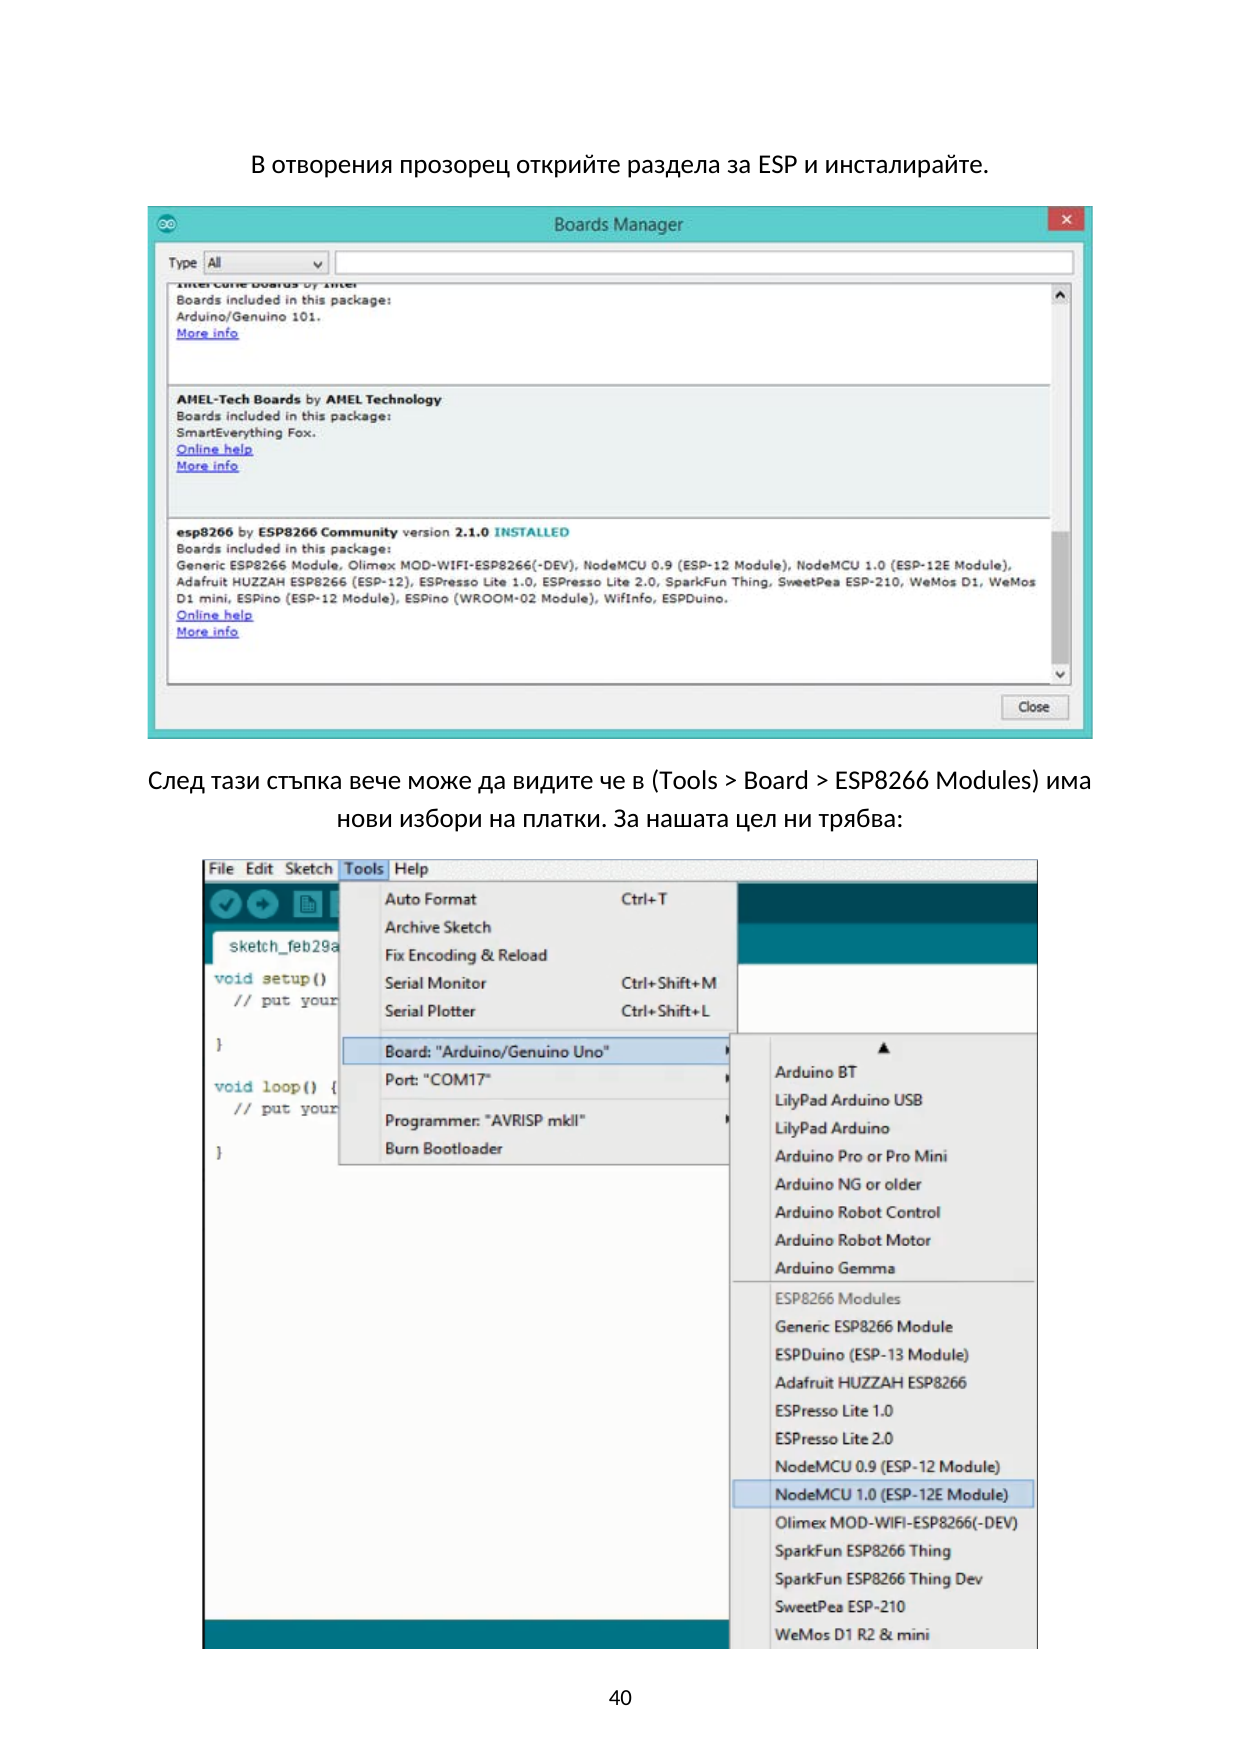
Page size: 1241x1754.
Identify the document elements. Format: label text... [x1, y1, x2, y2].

picture [202, 859, 1038, 1649]
text В отворения прозорец открийте раздела за ESP и инсталирайте. [148, 148, 1093, 181]
picture [147, 206, 1093, 739]
text След тази стъпка вече може да видите че в (Tools > Board > ESP8266 Modules) има нови избори на платки. За нашата цел ни трябва: [148, 763, 1093, 834]
